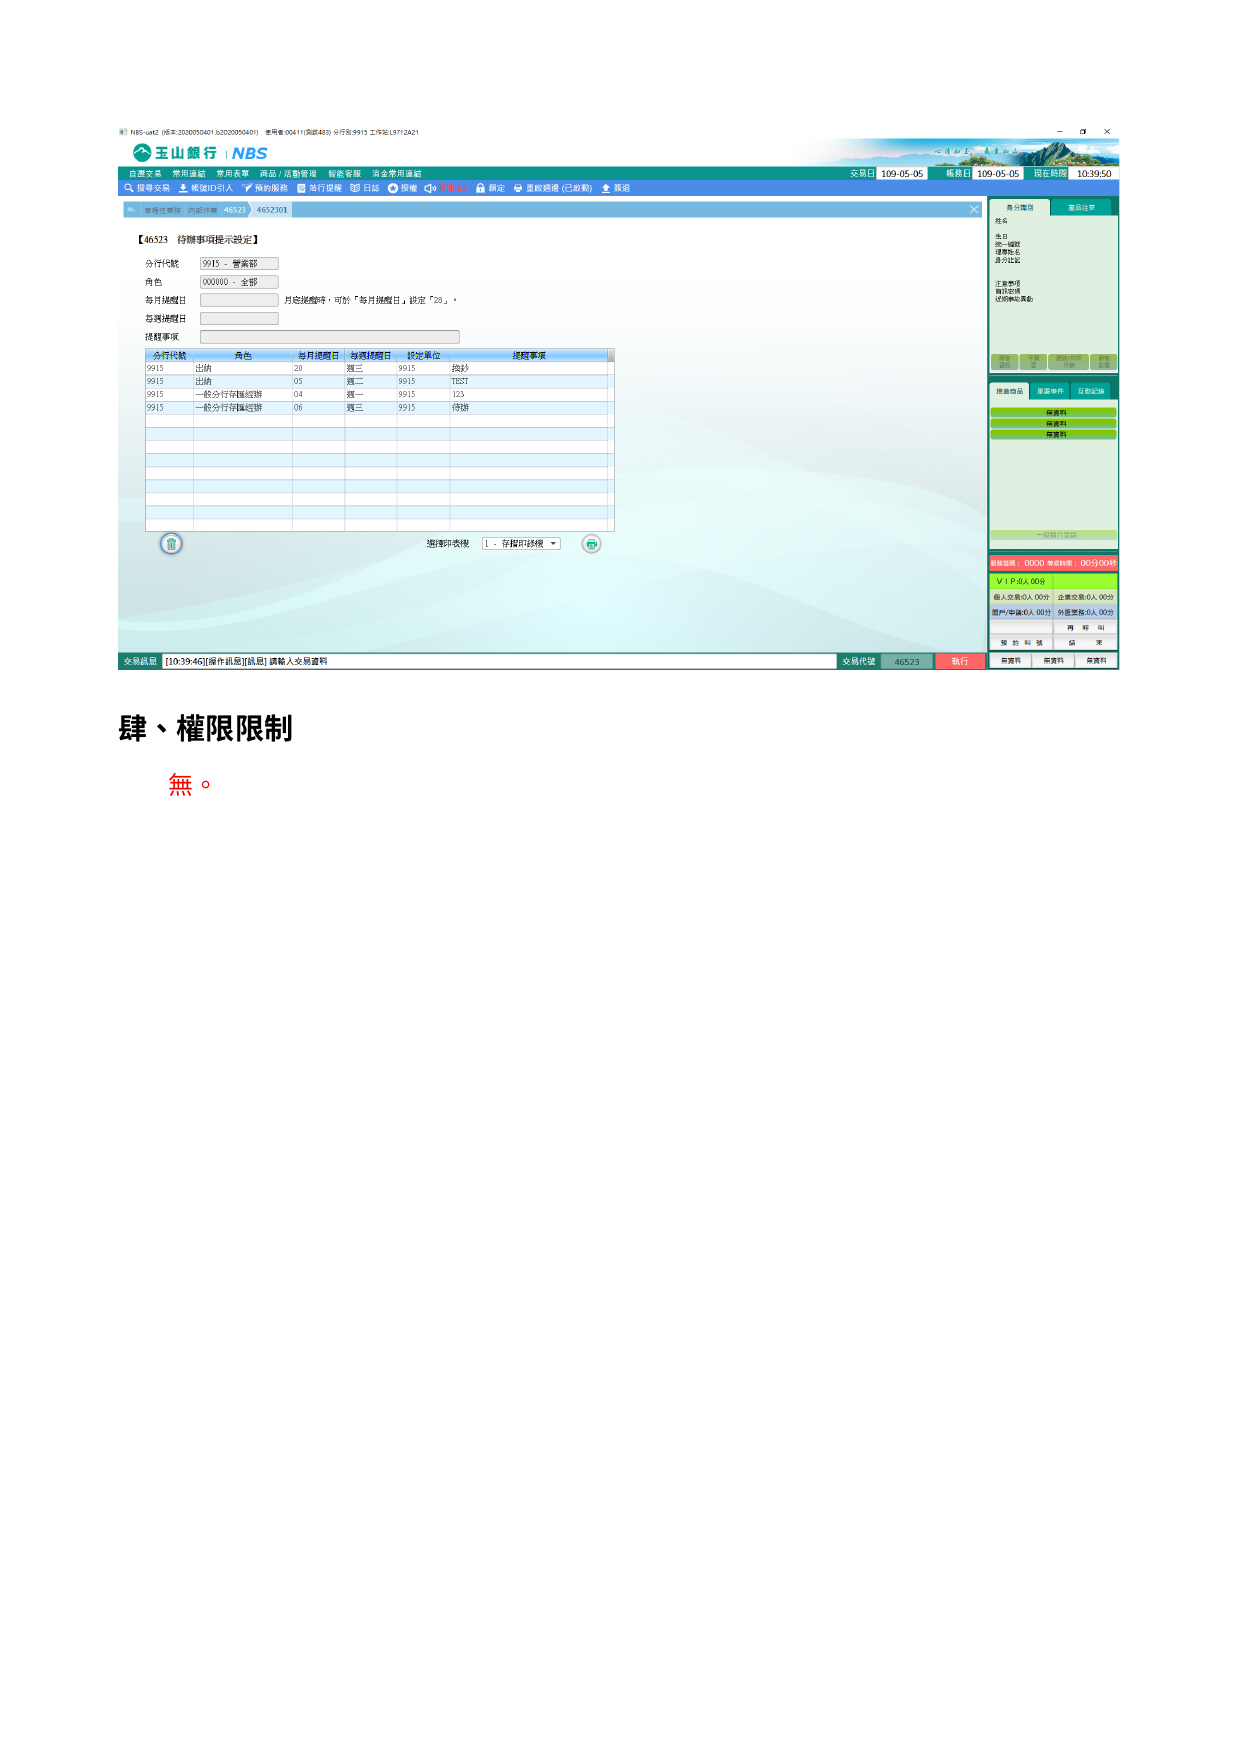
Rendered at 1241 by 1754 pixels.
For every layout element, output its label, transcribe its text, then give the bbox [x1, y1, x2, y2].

text 無。 [118, 764, 1122, 802]
picture [118, 127, 1120, 670]
text 肆、權限限制 [118, 689, 1122, 764]
